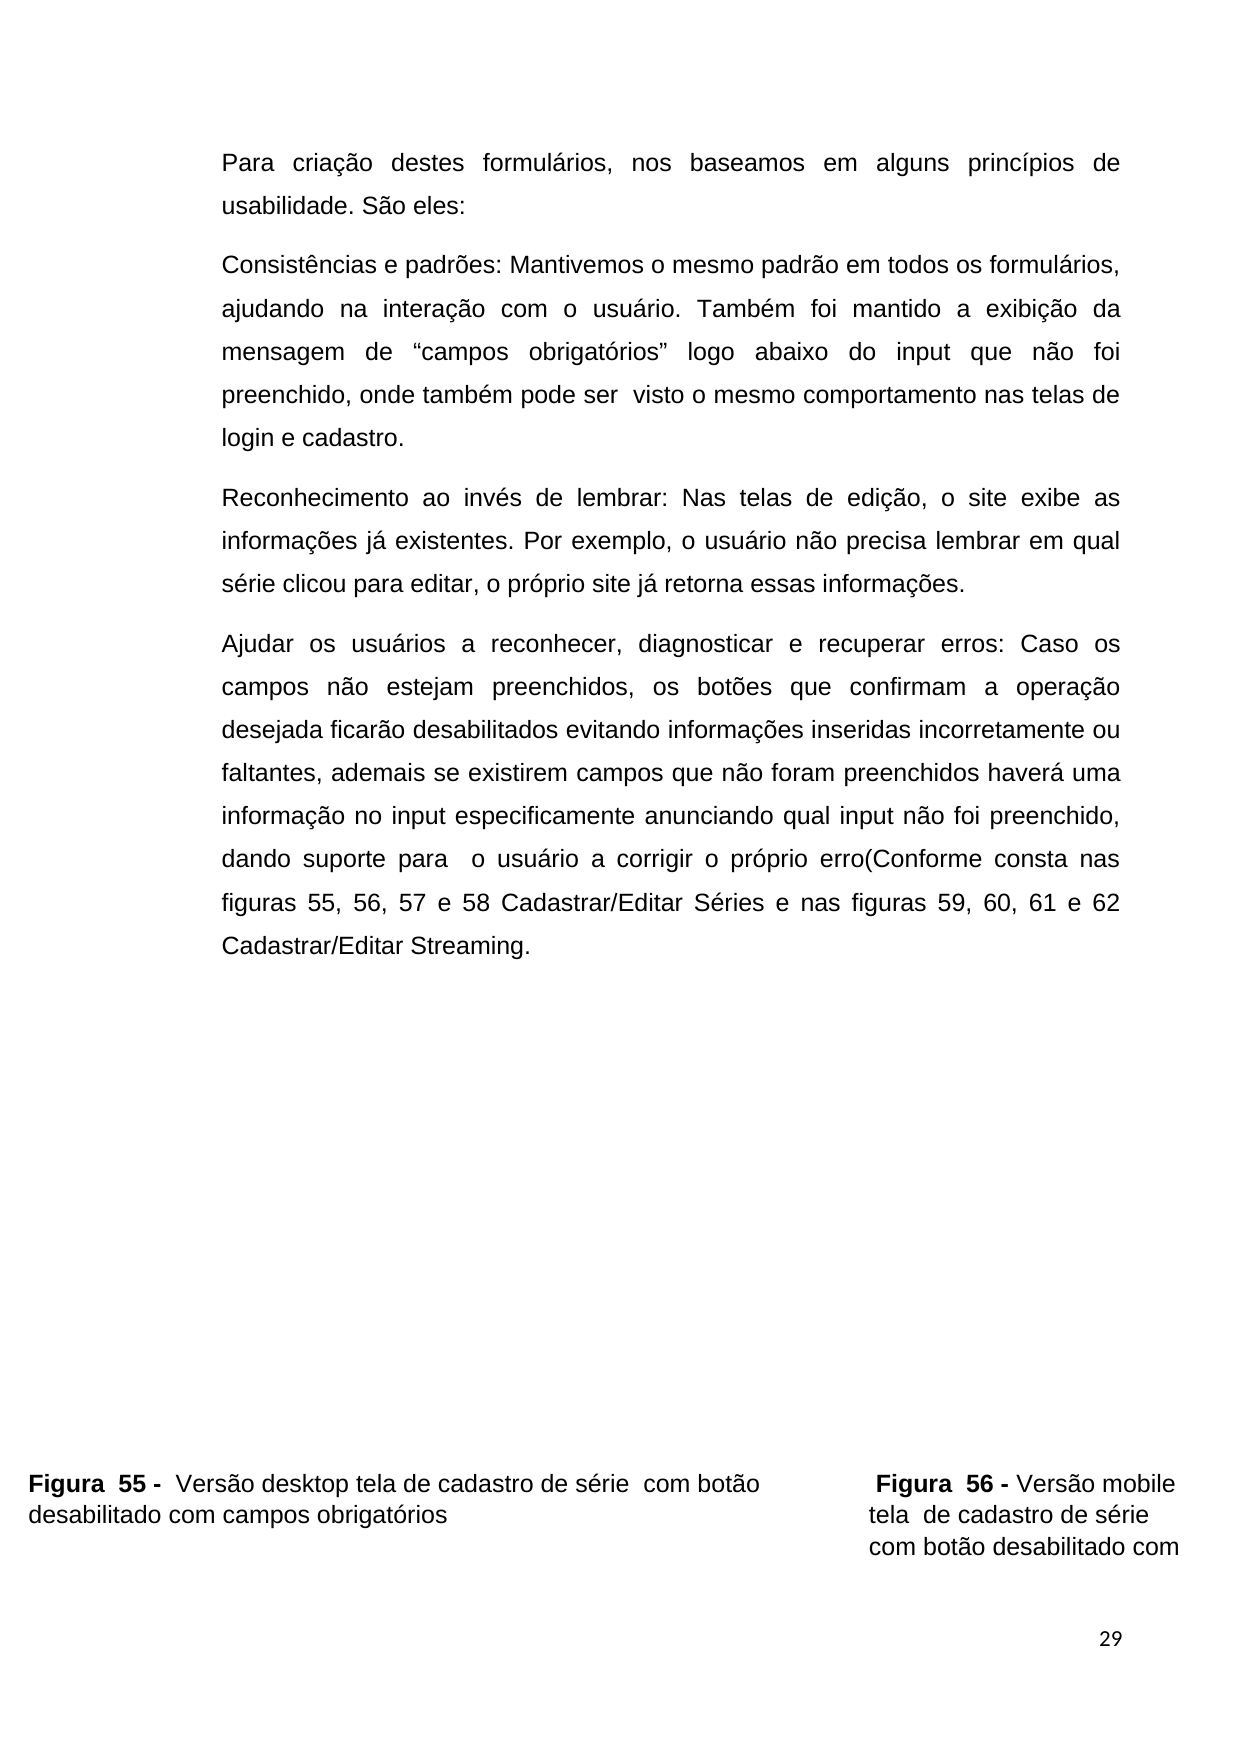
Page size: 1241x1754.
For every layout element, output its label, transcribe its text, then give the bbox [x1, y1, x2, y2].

text Para criação destes formulários, nos baseamos em alguns princípios de usabilidade. São eles: [221, 148, 1122, 219]
text Reconhecimento ao invés de lembrar: Nas telas de edição, o site exibe as informações já existentes. Por exemplo, o usuário não precisa lembrar em qual série clicou para editar, o próprio site já retorna essas informações. [221, 483, 1122, 598]
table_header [19, 1471, 857, 1585]
text Ajudar os usuários a reconhecer, diagnosticar e recuperar erros: Caso os campos não estejam preenchidos, os botões que confirmam a operação desejada ficarão desabilitados evitando informações inseridas incorretamente ou faltantes, ademais se existirem campos que não foram preenchidos haverá uma informação no input especificamente anunciando qual input não foi preenchido, dando suporte para o usuário a corrigir o próprio erro(Conforme consta nas figuras 55, 56, 57 e 58 Cadastrar/Editar Séries e nas figuras 59, 60, 61 e 62 Cadastrar/Editar Streaming. [221, 629, 1122, 959]
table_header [859, 1471, 1204, 1585]
text Consistências e padrões: Mantivemos o mesmo padrão em todos os formulários, ajudando na interação com o usuário. Também foi mantido a exibição da mensagem de “campos obrigatórios” logo abaixo do input que não foi preenchido, onde também pode ser visto o mesmo comportamento nas telas de login e cadastro. [221, 251, 1122, 452]
